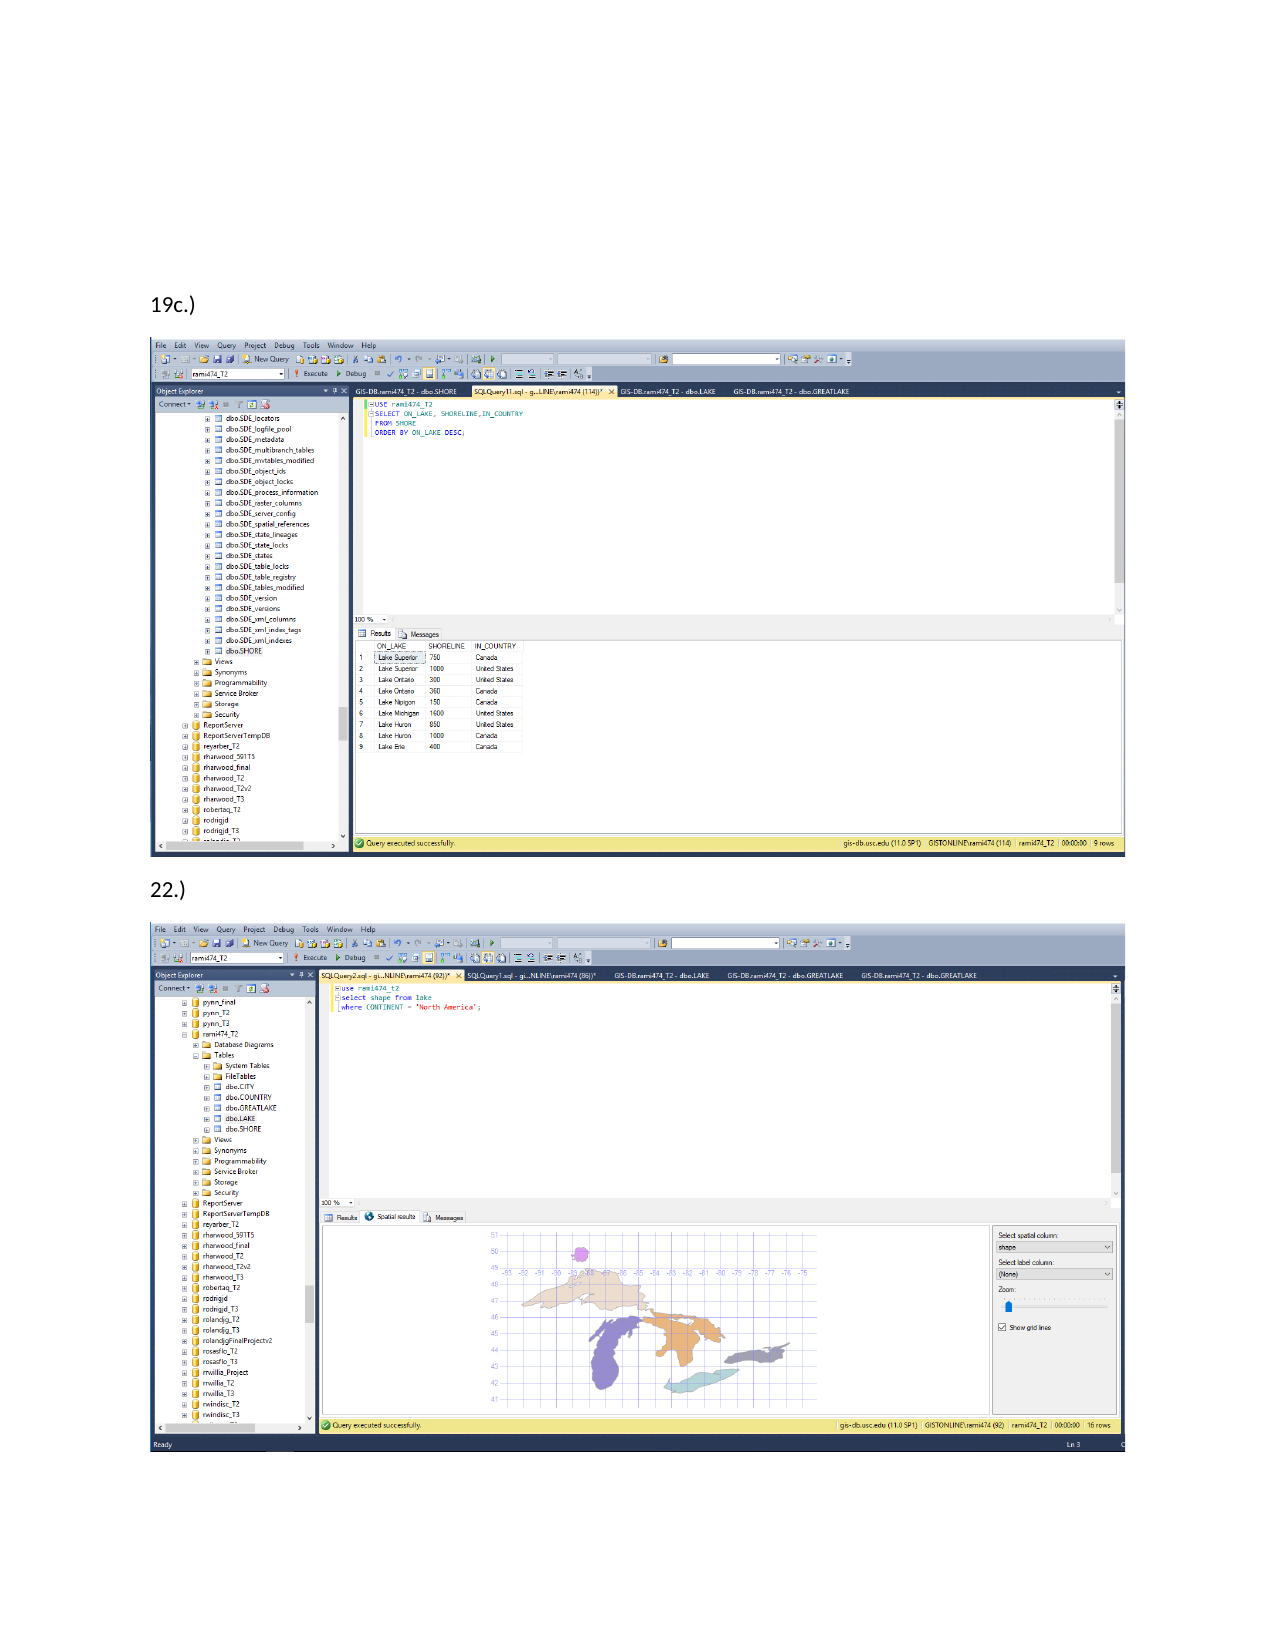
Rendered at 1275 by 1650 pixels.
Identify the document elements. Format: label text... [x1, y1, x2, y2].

picture [150, 337, 1125, 857]
picture [150, 922, 1125, 1452]
text 19c.) [150, 291, 1125, 319]
text 22.) [150, 875, 1125, 903]
